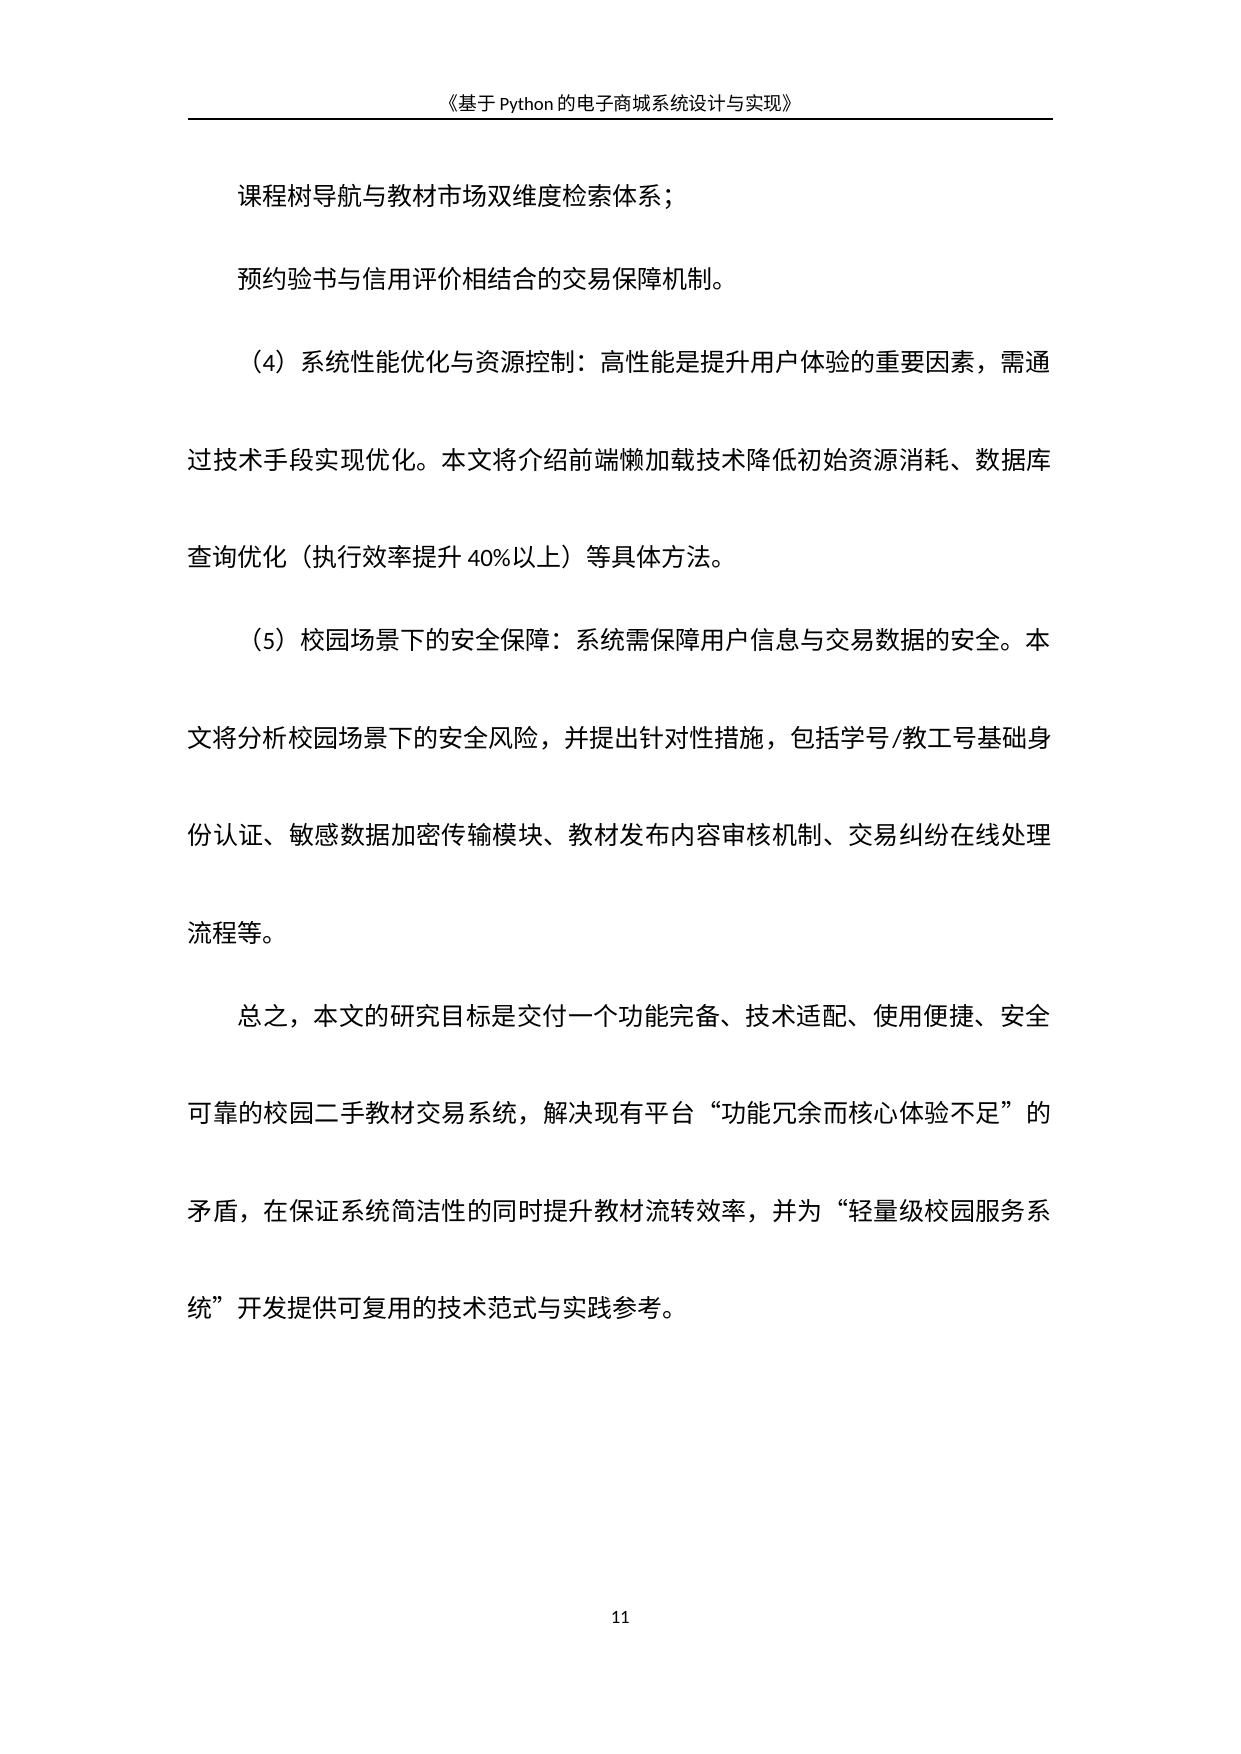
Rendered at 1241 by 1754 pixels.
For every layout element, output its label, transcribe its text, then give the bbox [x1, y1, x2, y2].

text 课程树导航与教材市场双维度检索体系； [187, 162, 1053, 227]
text 总之，本文的研究目标是交付一个功能完备、技术适配、使用便捷、安全可靠的校园二手教材交易系统，解决现有平台“功能冗余而核心体验不足”的矛盾，在保证系统简洁性的同时提升教材流转效率，并为“轻量级校园服务系统”开发提供可复用的技术范式与实践参考。 [187, 982, 1053, 1339]
text （5）校园场景下的安全保障：系统需保障用户信息与交易数据的安全。本文将分析校园场景下的安全风险，并提出针对性措施，包括学号/教工号基础身份认证、敏感数据加密传输模块、教材发布内容审核机制、交易纠纷在线处理流程等。 [187, 606, 1053, 964]
text 预约验书与信用评价相结合的交易保障机制。 [187, 245, 1053, 310]
text （4）系统性能优化与资源控制：高性能是提升用户体验的重要因素，需通过技术手段实现优化。本文将介绍前端懒加载技术降低初始资源消耗、数据库查询优化（执行效率提升40%以上）等具体方法。 [187, 328, 1053, 588]
